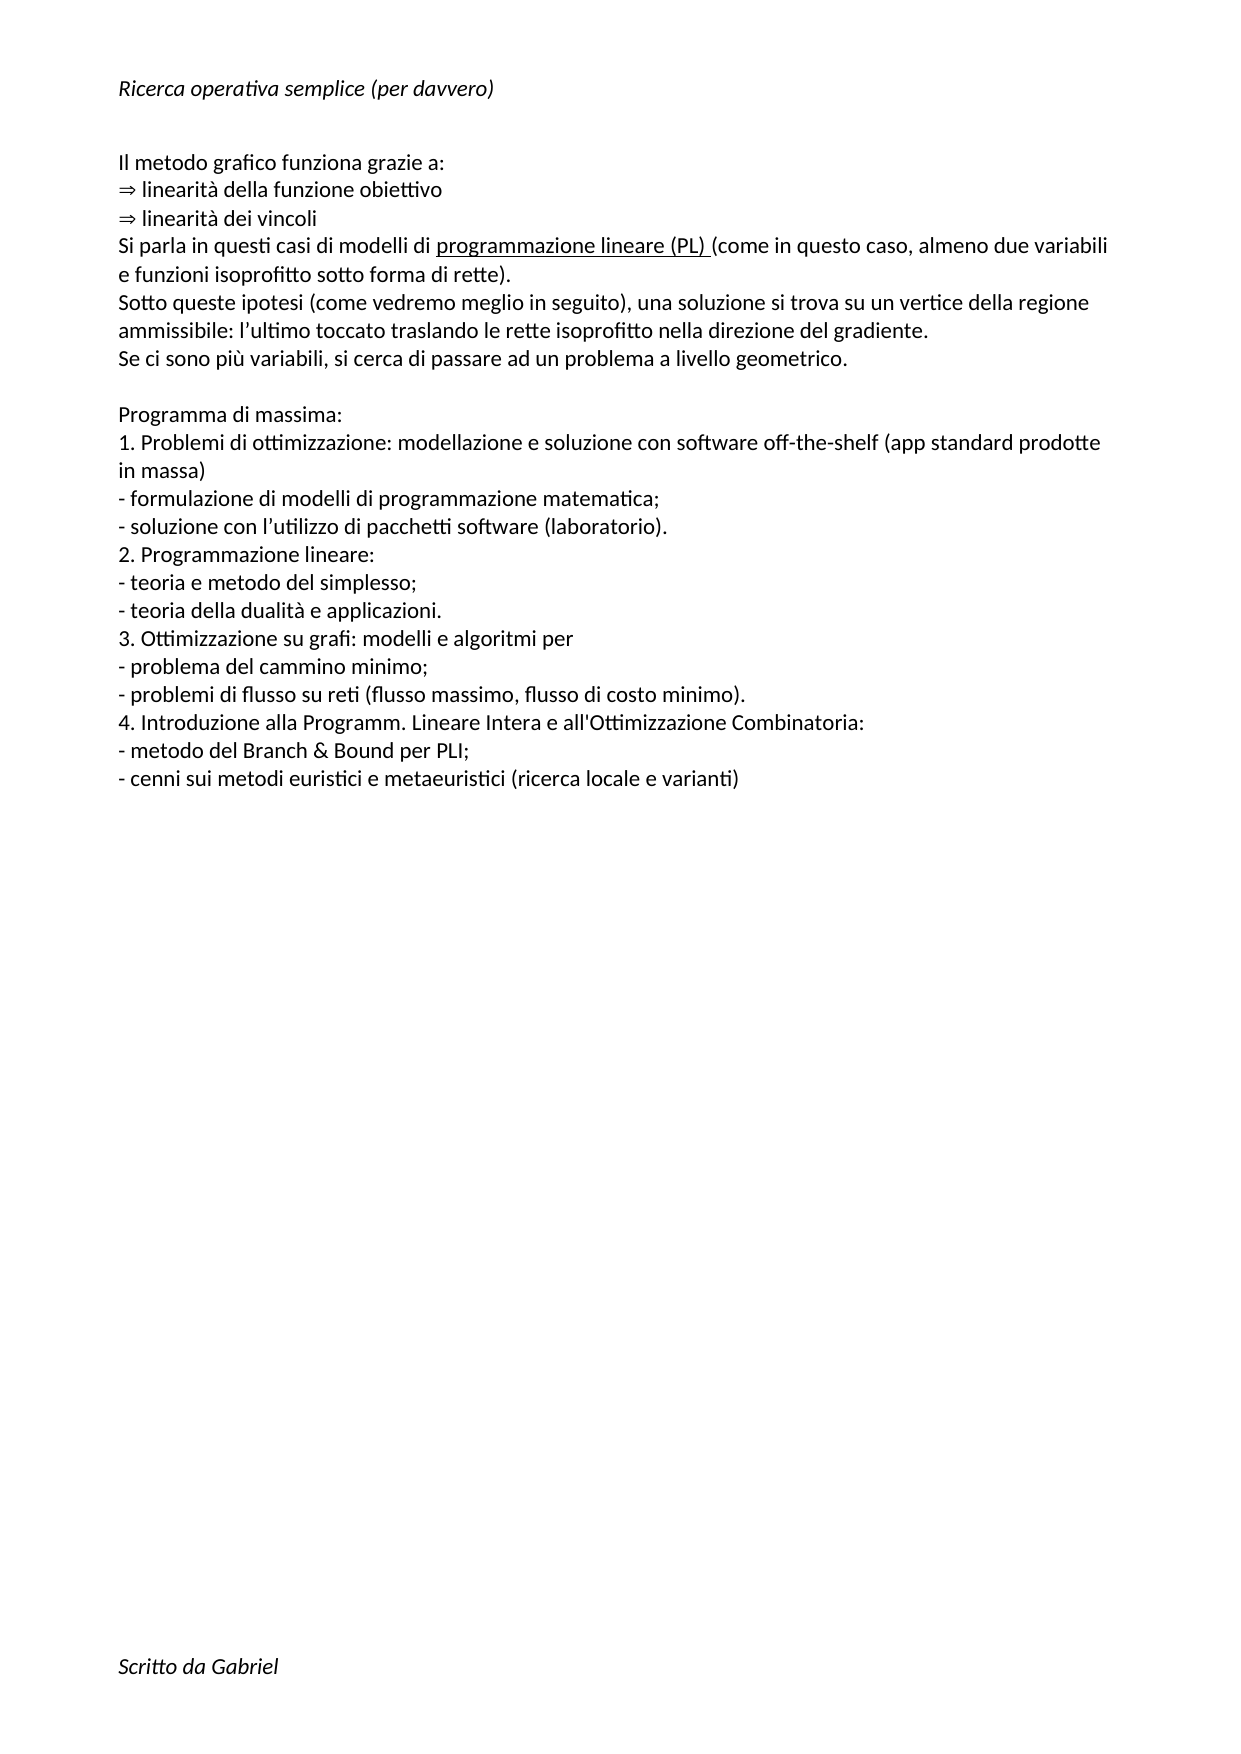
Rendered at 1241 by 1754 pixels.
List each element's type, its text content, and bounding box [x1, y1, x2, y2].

text 2. Programmazione lineare: [118, 540, 1122, 568]
text Il metodo grafico funziona grazie a: [118, 148, 1122, 176]
text - problema del cammino minimo; [118, 652, 1122, 680]
text - soluzione con l’utilizzo di pacchetti software (laboratorio). [118, 512, 1122, 540]
text - teoria e metodo del simplesso; [118, 568, 1122, 596]
text - metodo del Branch & Bound per PLI; [118, 736, 1122, 764]
text Sotto queste ipotesi (come vedremo meglio in seguito), una soluzione si trova su un vertice della regione ammissibile: l’ultimo toccato traslando le rette isoprofitto nella direzione del gradiente. [118, 288, 1122, 344]
text Si parla in questi casi di modelli di programmazione lineare (PL) (come in questo caso, almeno due variabili e funzioni isoprofitto sotto forma di rette). [118, 232, 1122, 288]
text 4. Introduzione alla Programm. Lineare Intera e all'Ottimizzazione Combinatoria: [118, 708, 1122, 736]
text - problemi di flusso su reti (flusso massimo, flusso di costo minimo). [118, 680, 1122, 708]
text linearità della funzione obiettivo [118, 176, 1122, 204]
text 3. Ottimizzazione su grafi: modelli e algoritmi per [118, 624, 1122, 652]
text - formulazione di modelli di programmazione matematica; [118, 484, 1122, 512]
text - teoria della dualità e applicazioni. [118, 596, 1122, 624]
text 1. Problemi di ottimizzazione: modellazione e soluzione con software off-the-shelf (app standard prodotte in massa) [118, 428, 1122, 484]
text Programma di massima: [118, 400, 1122, 428]
text - cenni sui metodi euristici e metaeuristici (ricerca locale e varianti) [118, 764, 1122, 792]
text linearità dei vincoli [118, 204, 1122, 232]
text Se ci sono più variabili, si cerca di passare ad un problema a livello geometrico. [118, 344, 1122, 372]
